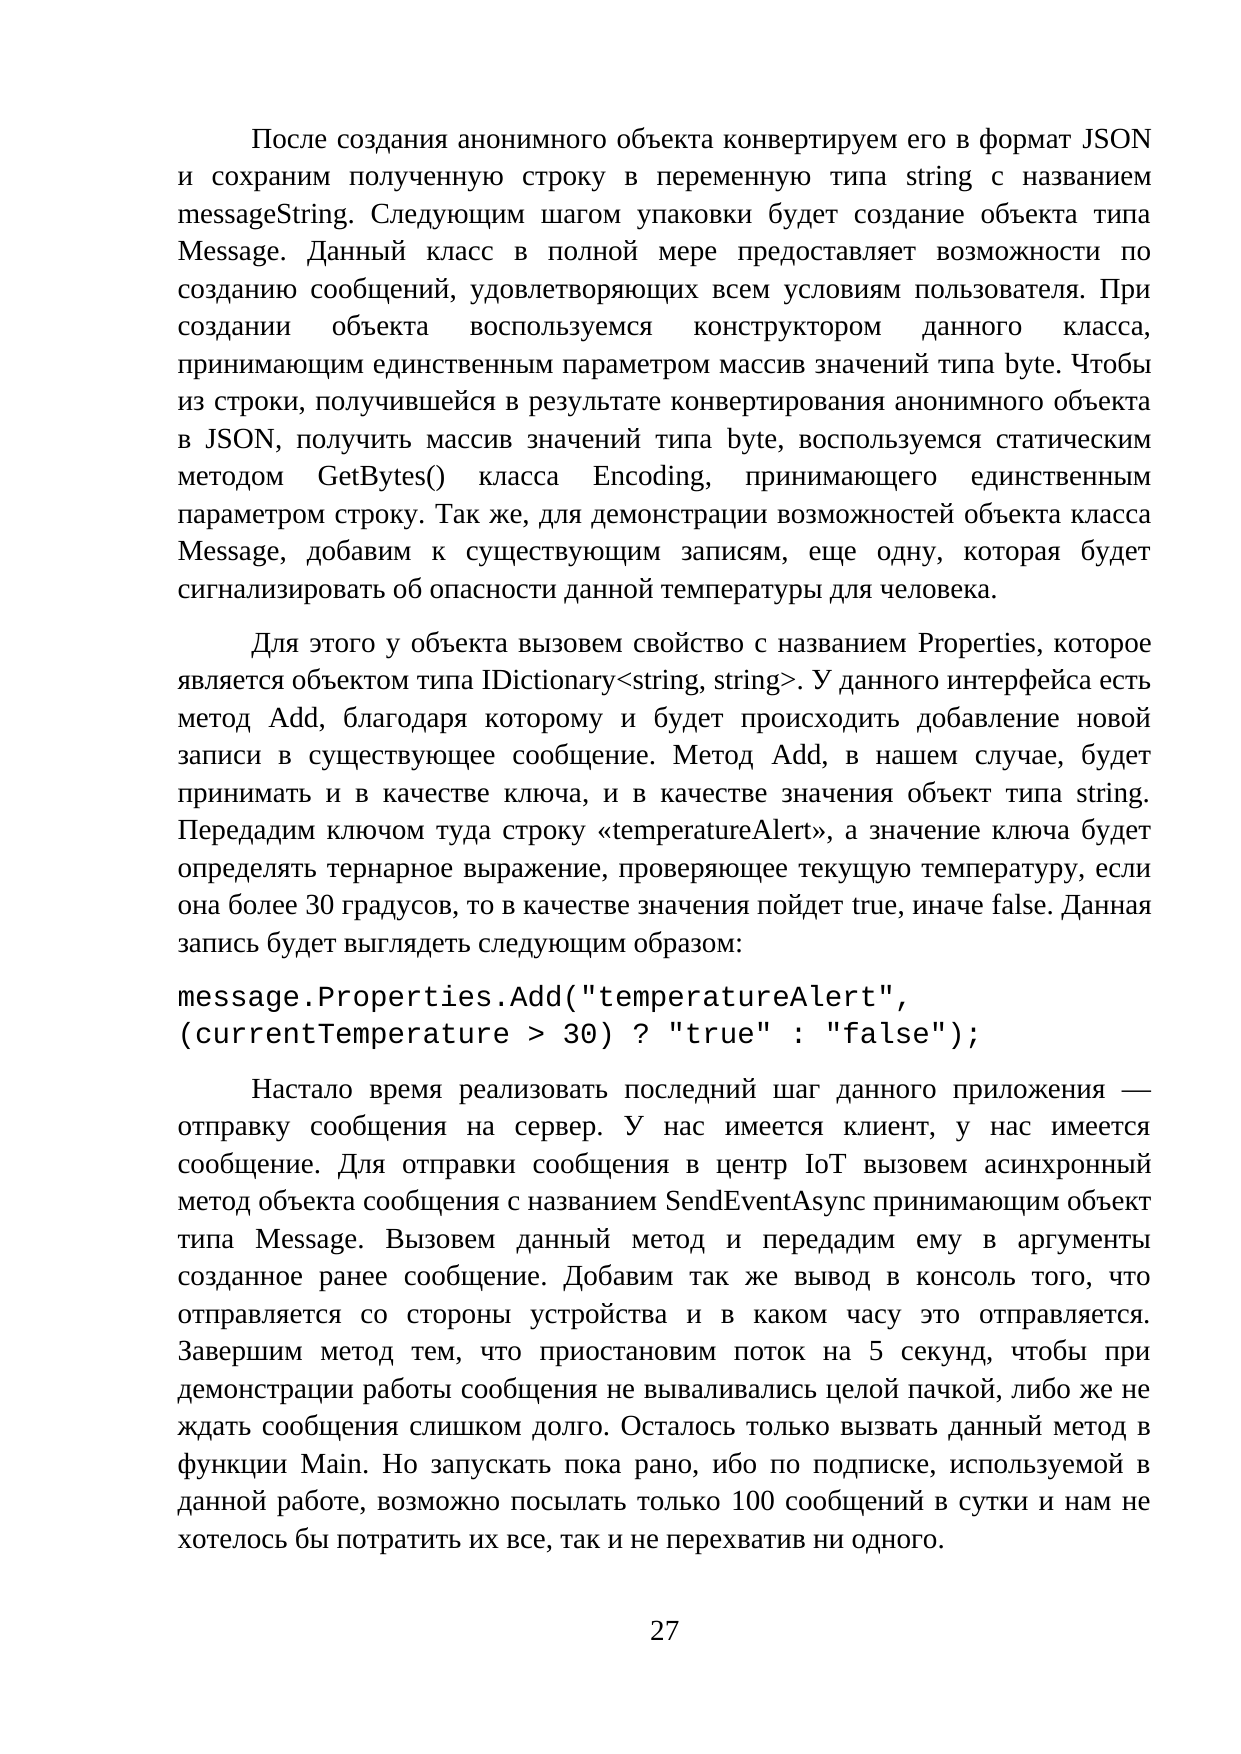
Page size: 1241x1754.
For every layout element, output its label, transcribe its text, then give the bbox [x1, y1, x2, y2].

text message.Properties.Add("temperatureAlert", (currentTemperature > 30) ? "true" : "false"); [177, 976, 1152, 1051]
text Для этого у объекта вызовем свойство с названием Properties, которое является объектом типа IDictionary<string, string>. У данного интерфейса есть метод Add, благодаря которому и будет происходить добавление новой записи в существующее сообщение. Метод Add, в нашем случае, будет принимать и в качестве ключа, и в качестве значения объект типа string. Передадим ключом туда строку «temperatureAlert», а значение ключа будет определять тернарное выражение, проверяющее текущую температуру, если она более 30 градусов, то в качестве значения пойдет true, иначе false. Данная запись будет выглядеть следующим образом: [177, 622, 1152, 960]
text После создания анонимного объекта конвертируем его в формат JSON и сохраним полученную строку в переменную типа string с названием messageString. Следующим шагом упаковки будет создание объекта типа Message. Данный класс в полной мере предоставляет возможности по созданию сообщений, удовлетворяющих всем условиям пользователя. При создании объекта воспользуемся конструктором данного класса, принимающим единственным параметром массив значений типа byte. Чтобы из строки, получившейся в результате конвертирования анонимного объекта в JSON, получить массив значений типа byte, воспользуемся статическим методом GetBytes() класса Encoding, принимающего единственным параметром строку. Так же, для демонстрации возможностей объекта класса Message, добавим к существующим записям, еще одну, которая будет сигнализировать об опасности данной температуры для человека. [177, 118, 1152, 606]
text Настало время реализовать последний шаг данного приложения — отправку сообщения на сервер. У нас имеется клиент, у нас имеется сообщение. Для отправки сообщения в центр IoT вызовем асинхронный метод объекта сообщения с названием SendEventAsync принимающим объект типа Message. Вызовем данный метод и передадим ему в аргументы созданное ранее сообщение. Добавим так же вывод в консоль того, что отправляется со стороны устройства и в каком часу это отправляется. Завершим метод тем, что приостановим поток на 5 секунд, чтобы при демонстрации работы сообщения не вываливались целой пачкой, либо же не ждать сообщения слишком долго. Осталось только вызвать данный метод в функции Main. Но запускать пока рано, ибо по подписке, используемой в данной работе, возможно посылать только 100 сообщений в сутки и нам не хотелось бы потратить их все, так и не перехватив ни одного. [177, 1068, 1152, 1556]
